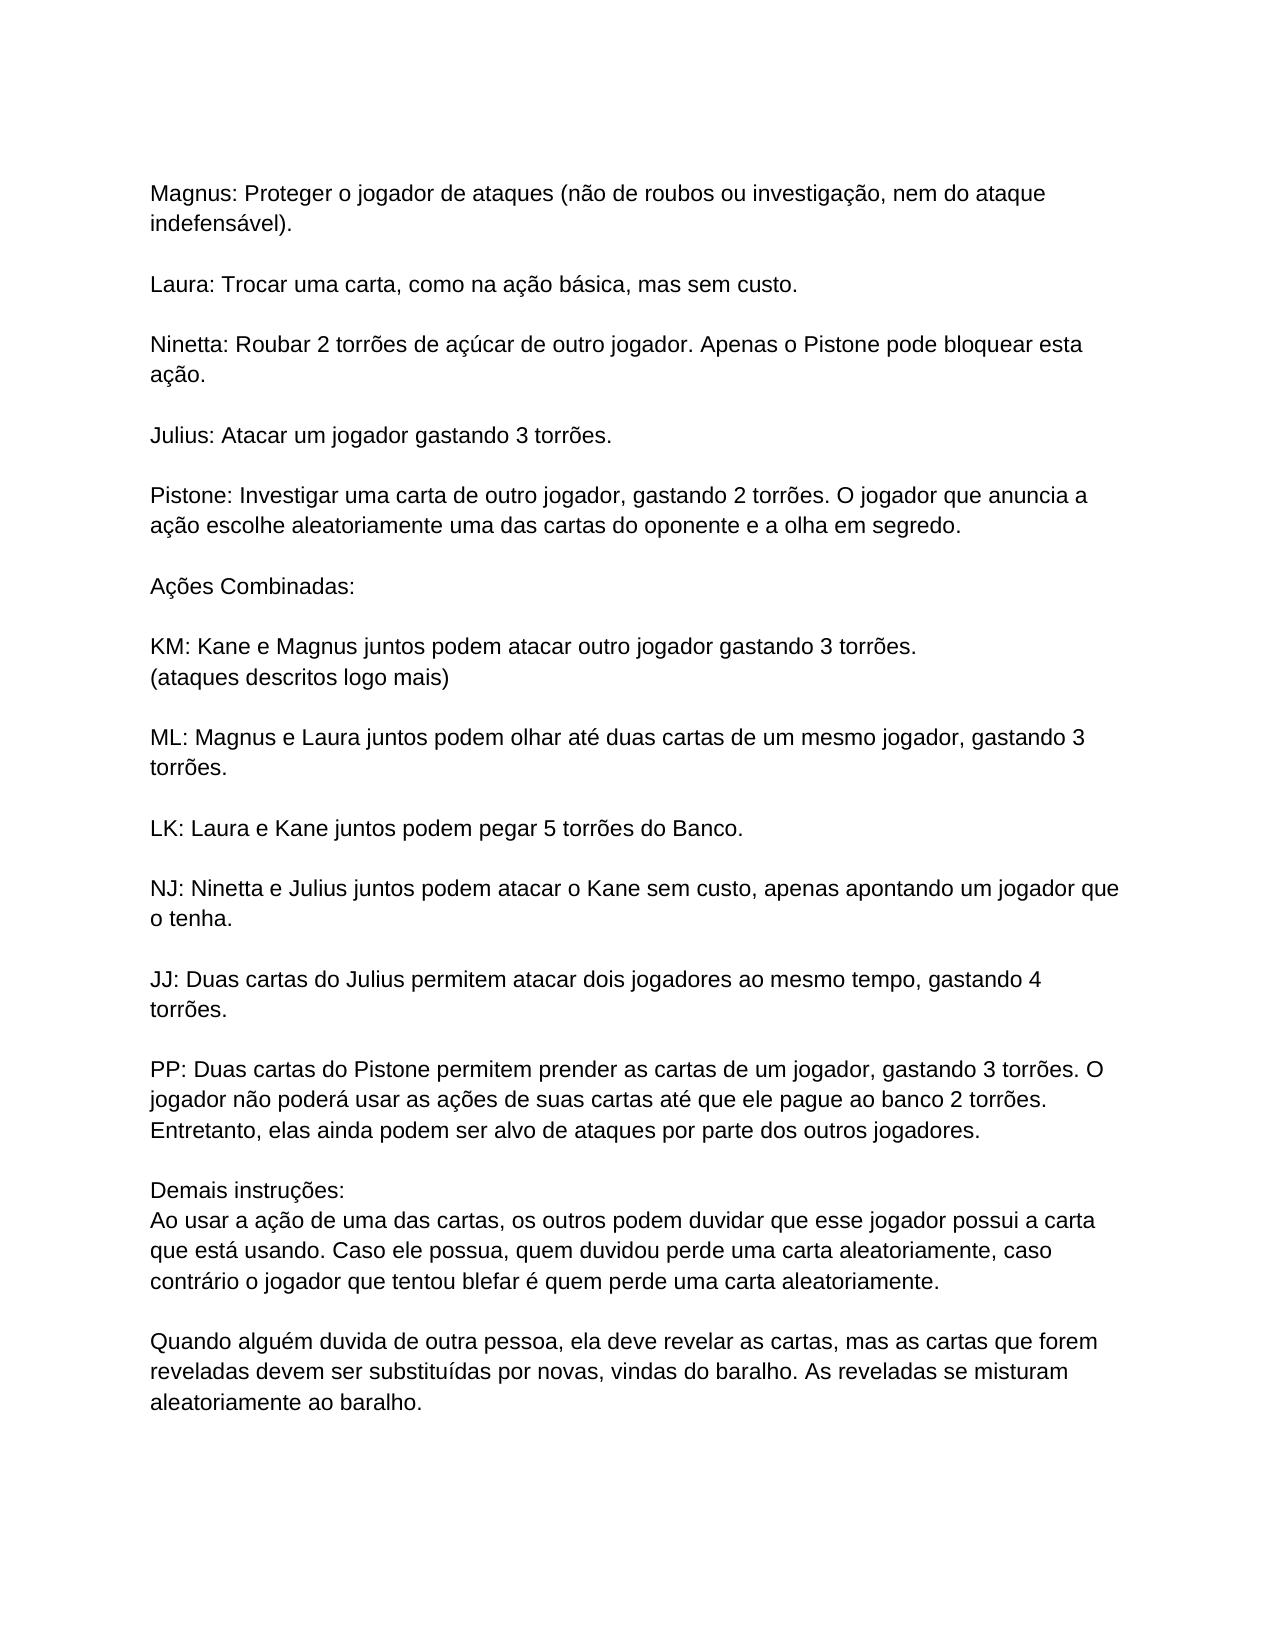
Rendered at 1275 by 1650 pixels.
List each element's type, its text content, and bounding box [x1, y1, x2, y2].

text Demais instruções: [150, 1177, 1125, 1203]
text Magnus: Proteger o jogador de ataques (não de roubos ou investigação, nem do ataque indefensável). [150, 180, 1125, 237]
text Quando alguém duvida de outra pessoa, ela deve revelar as cartas, mas as cartas que forem reveladas devem ser substituídas por novas, vindas do baralho. As reveladas se misturam aleatoriamente ao baralho. [150, 1328, 1125, 1415]
text Ações Combinadas: [150, 573, 1125, 599]
text (ataques descritos logo mais) [150, 663, 1125, 690]
text Julius: Atacar um jogador gastando 3 torrões. [150, 422, 1125, 448]
text NJ: Ninetta e Julius juntos podem atacar o Kane sem custo, apenas apontando um jogador que o tenha. [150, 875, 1125, 932]
text PP: Duas cartas do Pistone permitem prender as cartas de um jogador, gastando 3 torrões. O jogador não poderá usar as ações de suas cartas até que ele pague ao banco 2 torrões. Entretanto, elas ainda podem ser alvo de ataques por parte dos outros jogadores. [150, 1056, 1125, 1143]
text Ninetta: Roubar 2 torrões de açúcar de outro jogador. Apenas o Pistone pode bloquear esta ação. [150, 331, 1125, 388]
text LK: Laura e Kane juntos podem pegar 5 torrões do Banco. [150, 814, 1125, 841]
text Pistone: Investigar uma carta de outro jogador, gastando 2 torrões. O jogador que anuncia a ação escolhe aleatoriamente uma das cartas do oponente e a olha em segredo. [150, 482, 1125, 539]
text ML: Magnus e Laura juntos podem olhar até duas cartas de um mesmo jogador, gastando 3 torrões. [150, 724, 1125, 781]
text Laura: Trocar uma carta, como na ação básica, mas sem custo. [150, 271, 1125, 297]
text KM: Kane e Magnus juntos podem atacar outro jogador gastando 3 torrões. [150, 633, 1125, 660]
text JJ: Duas cartas do Julius permitem atacar dois jogadores ao mesmo tempo, gastando 4 torrões. [150, 966, 1125, 1022]
text Ao usar a ação de uma das cartas, os outros podem duvidar que esse jogador possui a carta que está usando. Caso ele possua, quem duvidou perde uma carta aleatoriamente, caso contrário o jogador que tentou blefar é quem perde uma carta aleatoriamente. [150, 1207, 1125, 1294]
